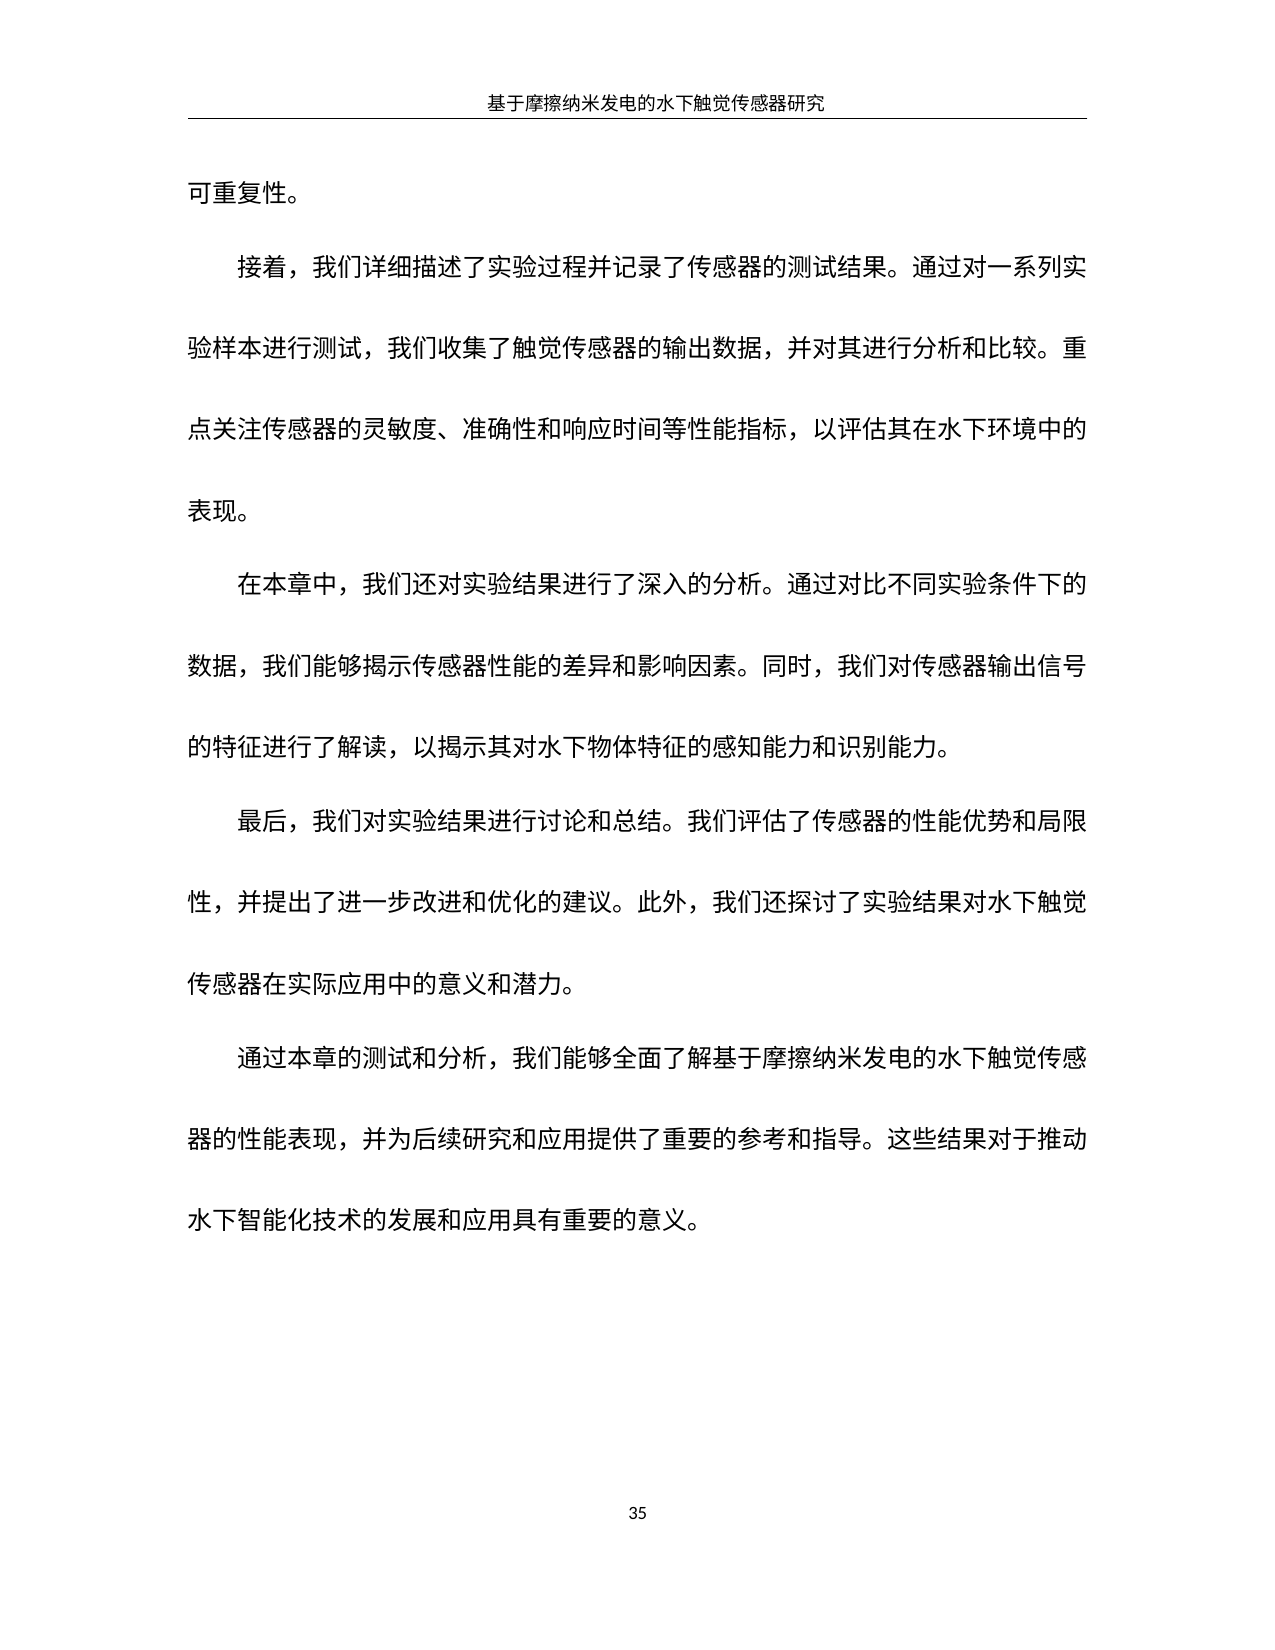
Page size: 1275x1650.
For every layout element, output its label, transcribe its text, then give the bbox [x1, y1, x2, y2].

text 最后，我们对实验结果进行讨论和总结。我们评估了传感器的性能优势和局限性，并提出了进一步改进和优化的建议。此外，我们还探讨了实验结果对水下触觉传感器在实际应用中的意义和潜力。 [187, 787, 1087, 1015]
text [187, 159, 1087, 224]
text 接着，我们详细描述了实验过程并记录了传感器的测试结果。通过对一系列实验样本进行测试，我们收集了触觉传感器的输出数据，并对其进行分析和比较。重点关注传感器的灵敏度、准确性和响应时间等性能指标，以评估其在水下环境中的表现。 [187, 233, 1087, 542]
text 在本章中，我们还对实验结果进行了深入的分析。通过对比不同实验条件下的数据，我们能够揭示传感器性能的差异和影响因素。同时，我们对传感器输出信号的特征进行了解读，以揭示其对水下物体特征的感知能力和识别能力。 [187, 551, 1087, 778]
text 通过本章的测试和分析，我们能够全面了解基于摩擦纳米发电的水下触觉传感器的性能表现，并为后续研究和应用提供了重要的参考和指导。这些结果对于推动水下智能化技术的发展和应用具有重要的意义。 [187, 1024, 1087, 1251]
